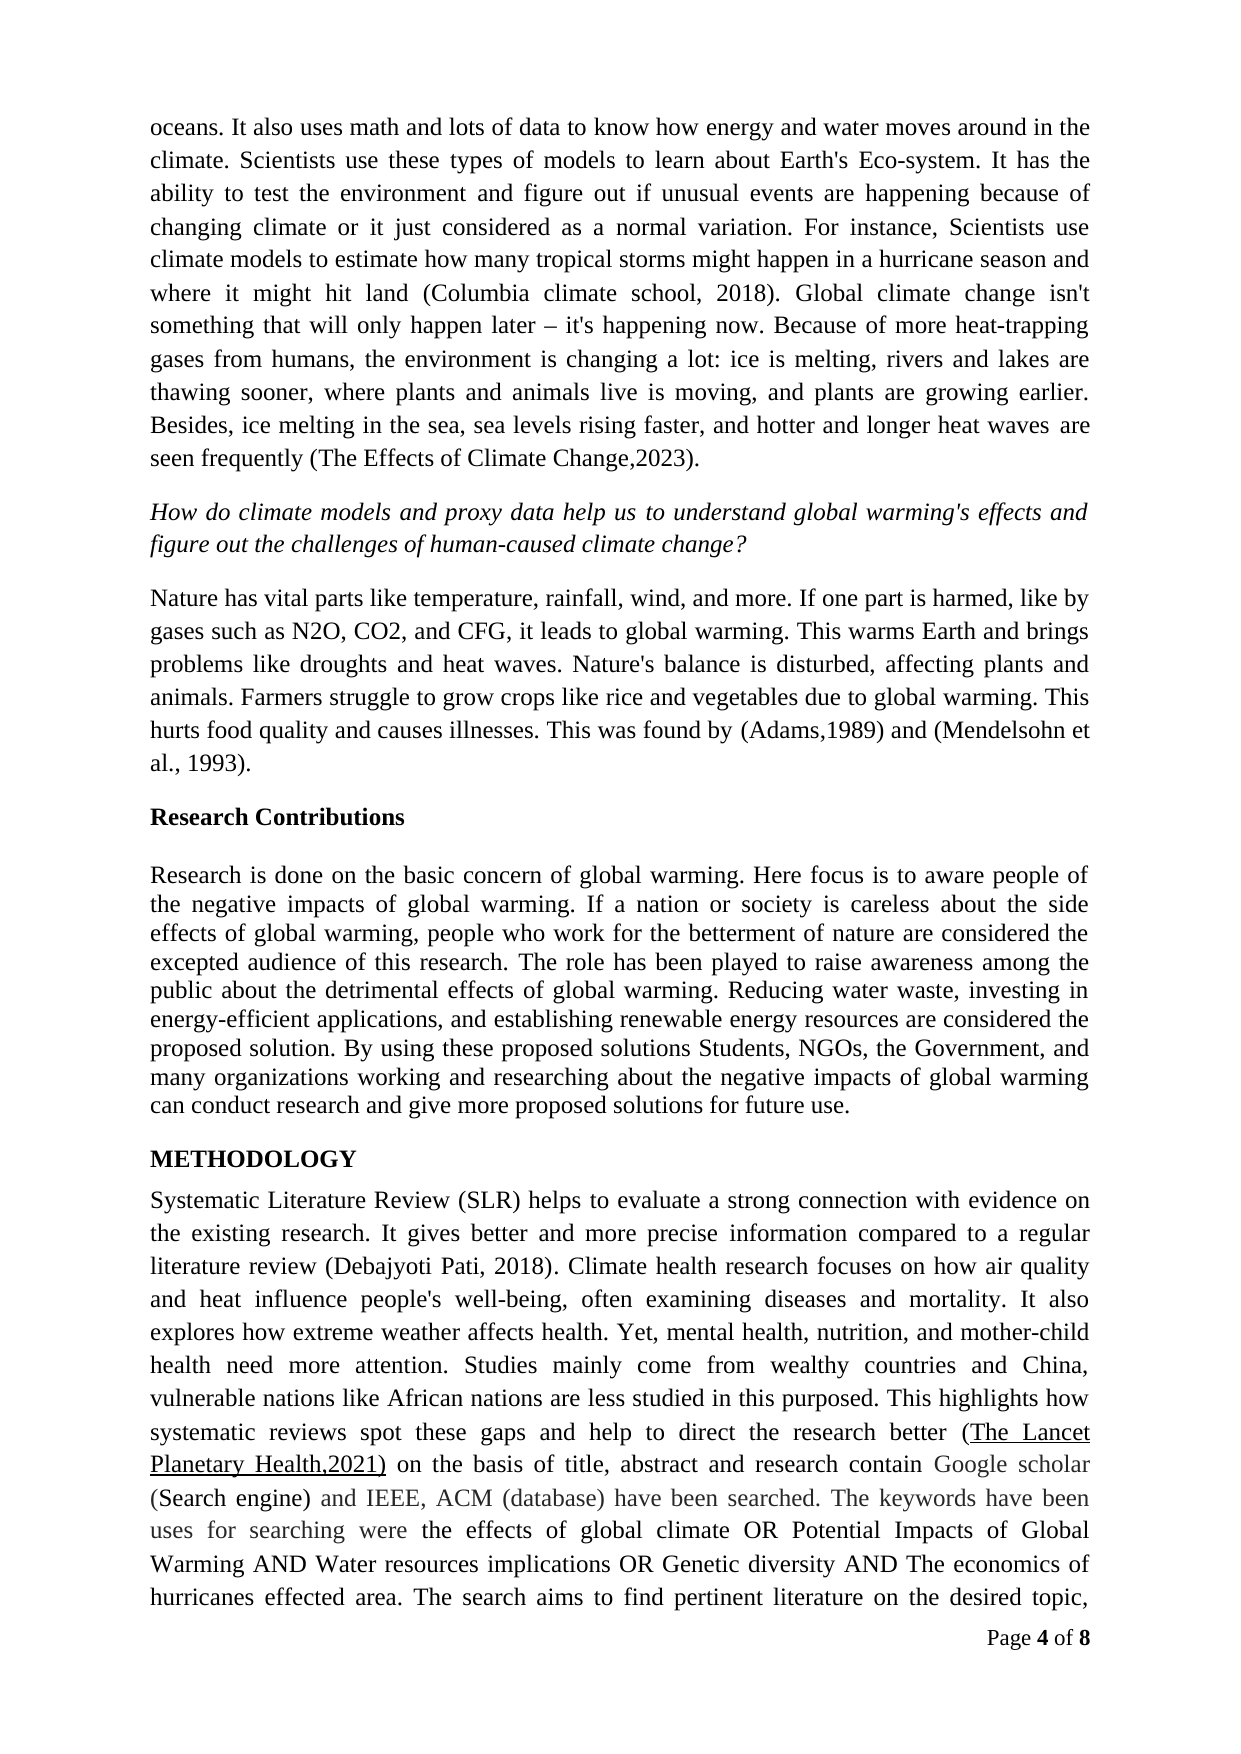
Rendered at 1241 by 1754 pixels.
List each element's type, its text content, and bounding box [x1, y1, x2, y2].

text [150, 112, 1090, 471]
text Nature has vital parts like temperature, rainfall, wind, and more. If one part is harmed, like by gases such as N2O, CO2, and CFG, it leads to global warming. This warms Earth and brings problems like droughts and heat waves. Nature's balance is disturbed, affecting plants and animals. Farmers struggle to grow crops like rice and vegetables due to global warming. This hurts food quality and causes illnesses. This was found by (Adams,1989) and (Mendelsohn et al., 1993). [150, 583, 1090, 777]
text Research is done on the basic concern of global warming. Here focus is to aware people of the negative impacts of global warming. If a nation or society is careless about the side effects of global warming, people who work for the betterment of nature are considered the excepted audience of this research. The role has been played to raise awareness among the public about the detrimental effects of global warming. Reducing water waste, investing in energy-efficient applications, and establishing renewable energy resources are considered the proposed solution. By using these proposed solutions Students, NGOs, the Government, and many organizations working and researching about the negative impacts of global warming can conduct research and give more proposed solutions for future use. [150, 860, 1090, 1119]
text methodology [150, 1144, 1090, 1173]
text How do climate models and proxy data help us to understand global warming's effects and figure out the challenges of human-caused climate change? [150, 497, 1090, 558]
text Research Contributions [150, 802, 1090, 831]
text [150, 1185, 1090, 1610]
